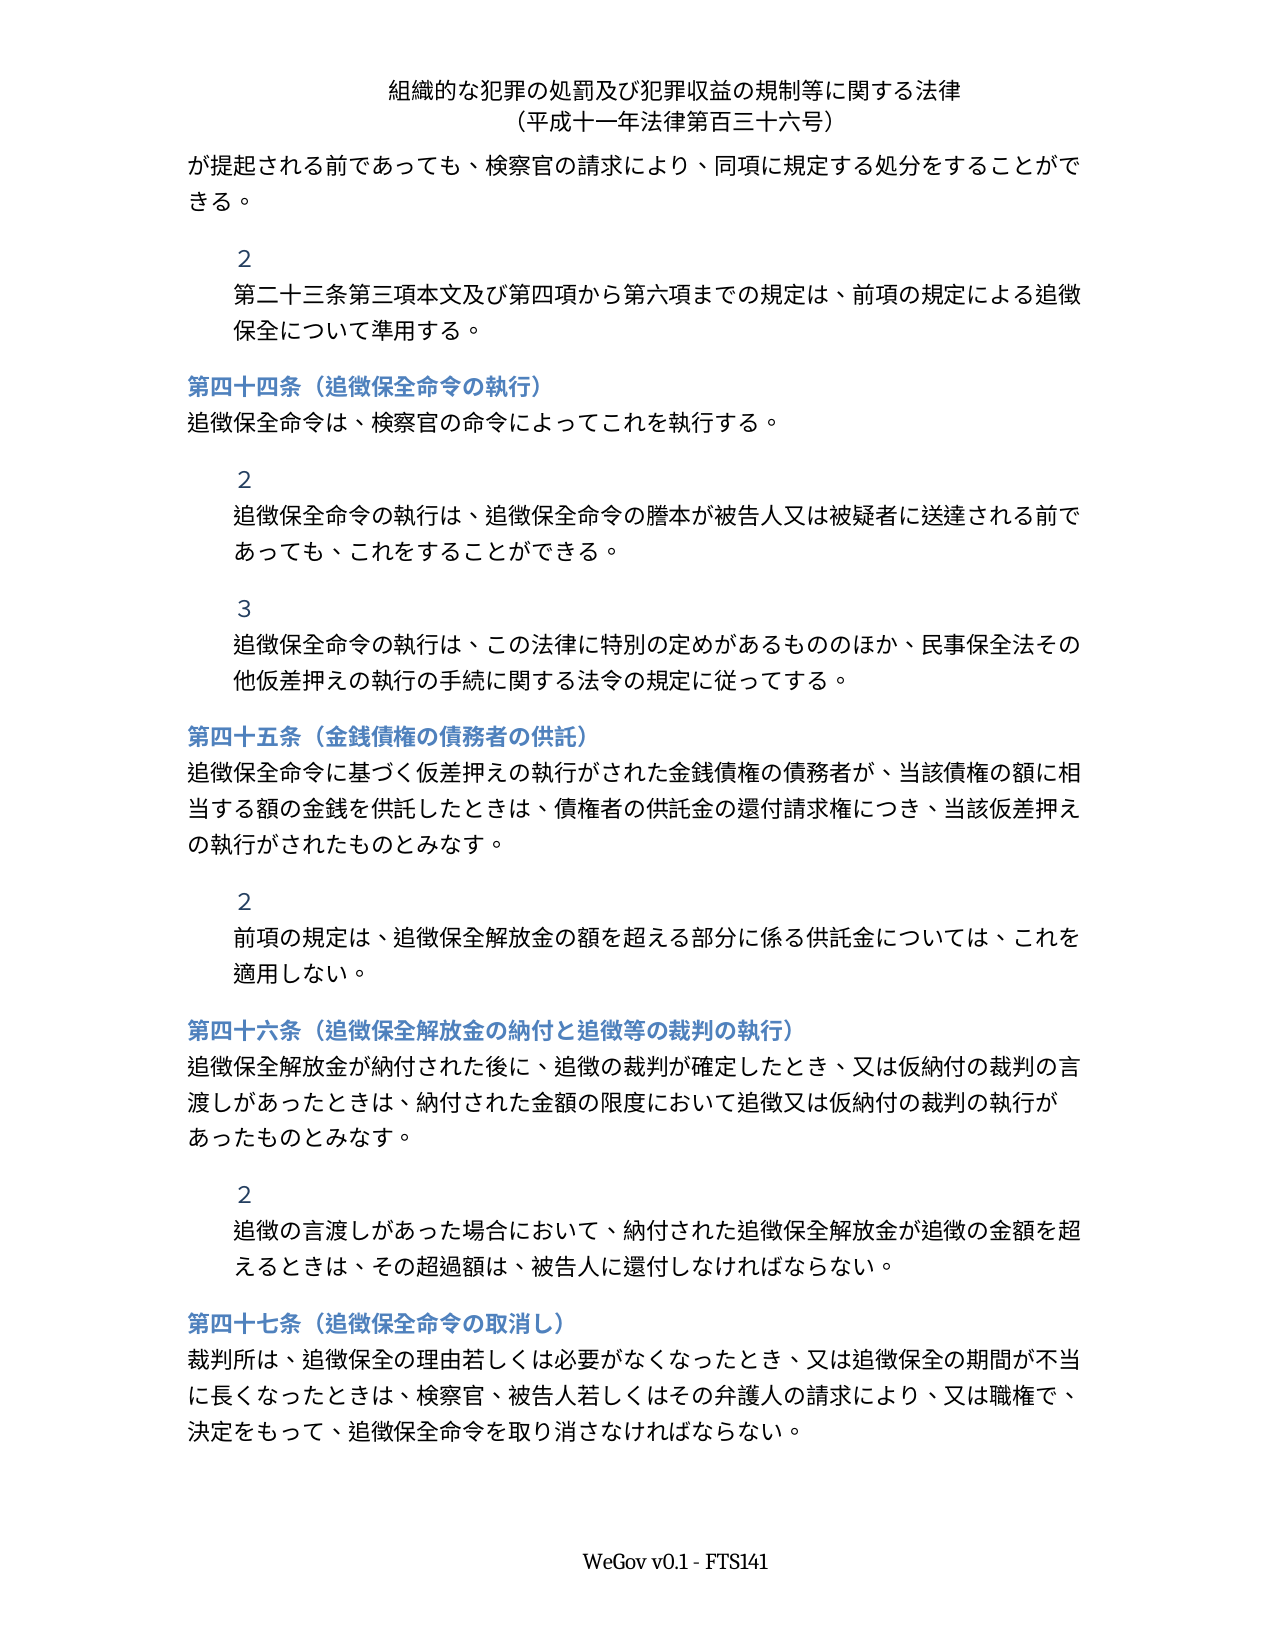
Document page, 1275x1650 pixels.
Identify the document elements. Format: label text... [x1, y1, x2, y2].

text 追徴保全解放金が納付された後に、追徴の裁判が確定したとき、又は仮納付の裁判の言渡しがあったときは、納付された金額の限度において追徴又は仮納付の裁判の執行があったものとみなす。 [187, 1051, 1087, 1154]
subtitle ２ [233, 886, 1087, 917]
subtitle 第四十五条（金銭債権の債務者の供託） [187, 721, 1087, 753]
text 裁判官は、第十六条第三項の規定により追徴すべき場合に当たると思料するに足りる相当な理由がある場合において、前条第一項に規定する必要があると認めるときは、公訴が提起される前であっても、検察官の請求により、同項に規定する処分をすることができる。 [187, 150, 1087, 217]
subtitle 第四十六条（追徴保全解放金の納付と追徴等の裁判の執行） [187, 1014, 1087, 1046]
text 追徴保全命令は、検察官の命令によってこれを執行する。 [187, 407, 1087, 438]
text 追徴の言渡しがあった場合において、納付された追徴保全解放金が追徴の金額を超えるときは、その超過額は、被告人に還付しなければならない。 [233, 1215, 1087, 1282]
text 第二十三条第三項本文及び第四項から第六項までの規定は、前項の規定による追徴保全について準用する。 [233, 279, 1087, 346]
subtitle ２ [233, 464, 1087, 495]
subtitle ３ [233, 593, 1087, 624]
text 追徴保全命令の執行は、この法律に特別の定めがあるもののほか、民事保全法その他仮差押えの執行の手続に関する法令の規定に従ってする。 [233, 629, 1087, 696]
subtitle ２ [233, 1179, 1087, 1210]
subtitle 第四十七条（追徴保全命令の取消し） [187, 1308, 1087, 1339]
text 裁判所は、追徴保全の理由若しくは必要がなくなったとき、又は追徴保全の期間が不当に長くなったときは、検察官、被告人若しくはその弁護人の請求により、又は職権で、決定をもって、追徴保全命令を取り消さなければならない。 [187, 1344, 1087, 1447]
text 前項の規定は、追徴保全解放金の額を超える部分に係る供託金については、これを適用しない。 [233, 922, 1087, 989]
subtitle 第四十四条（追徴保全命令の執行） [187, 371, 1087, 403]
text 追徴保全命令の執行は、追徴保全命令の謄本が被告人又は被疑者に送達される前であっても、これをすることができる。 [233, 500, 1087, 567]
subtitle ２ [233, 243, 1087, 274]
text 追徴保全命令に基づく仮差押えの執行がされた金銭債権の債務者が、当該債権の額に相当する額の金銭を供託したときは、債権者の供託金の還付請求権につき、当該仮差押えの執行がされたものとみなす。 [187, 757, 1087, 860]
